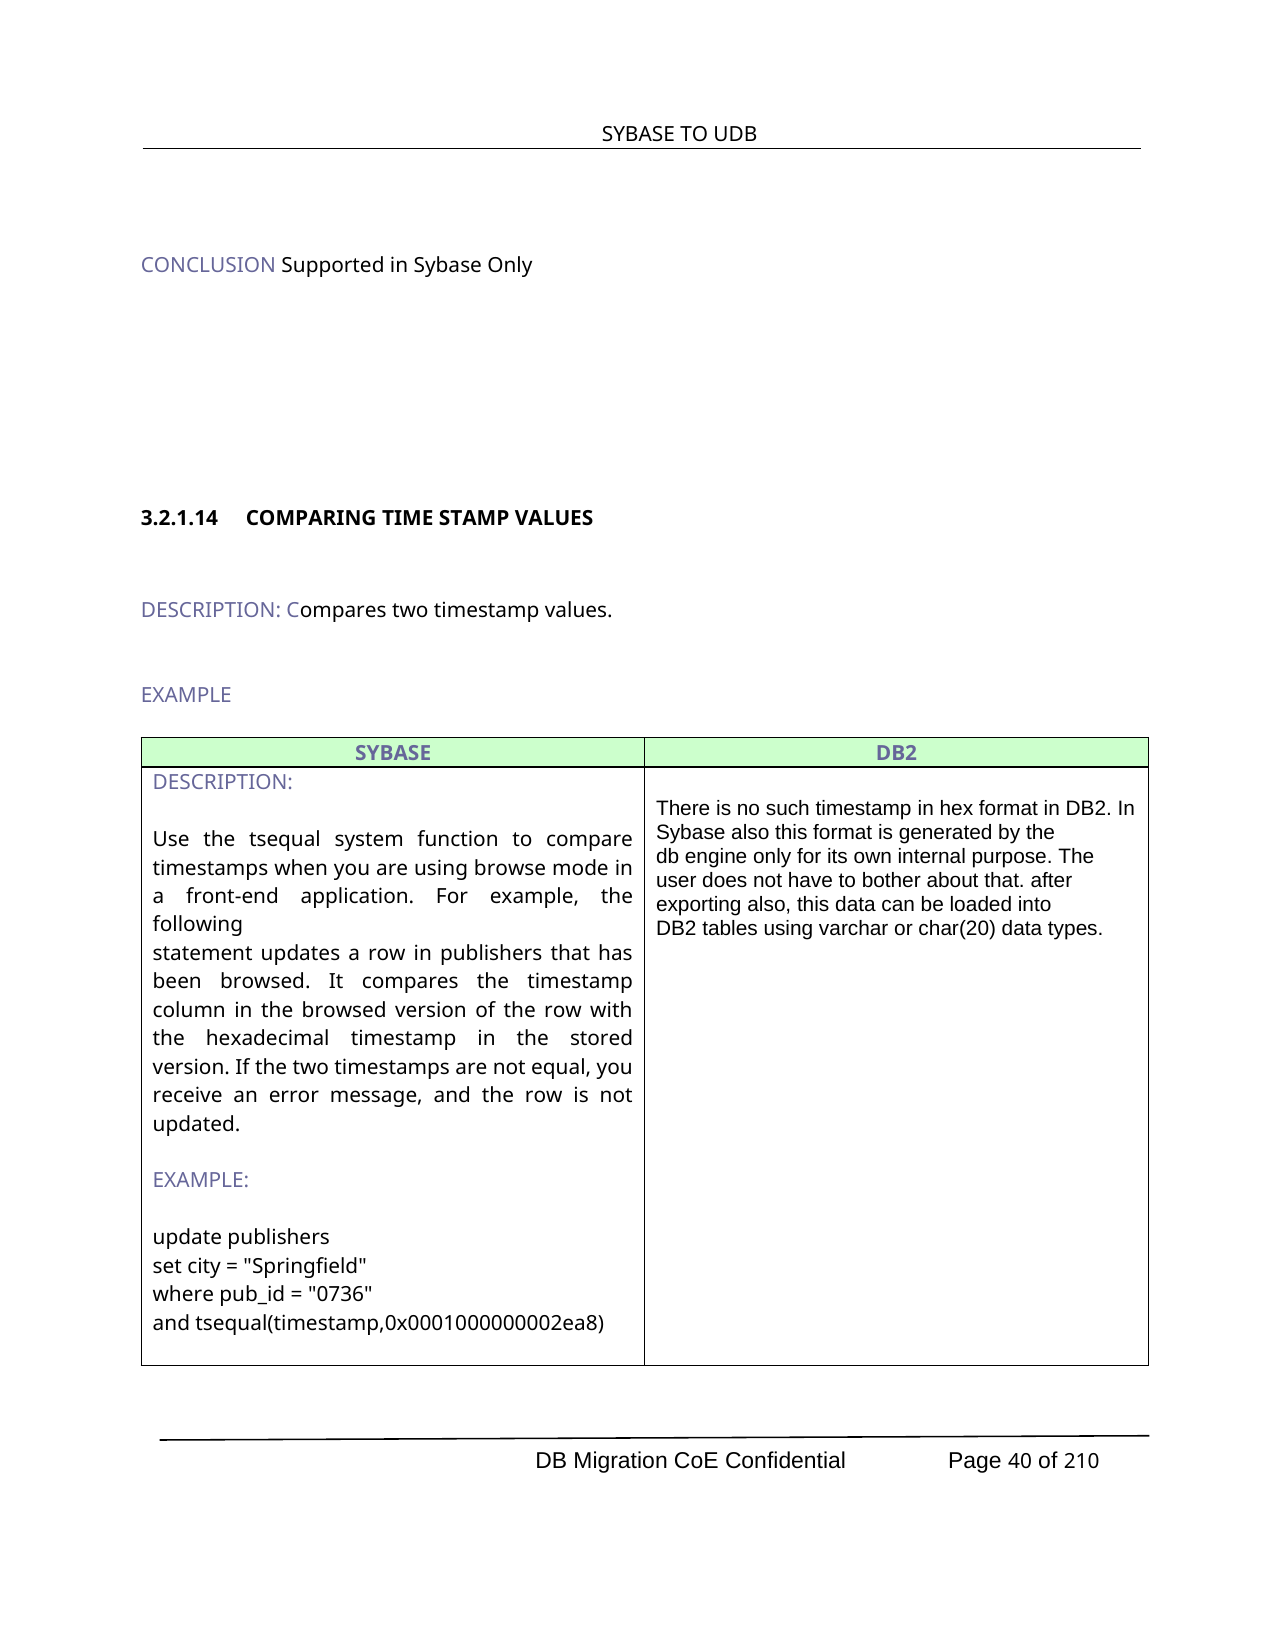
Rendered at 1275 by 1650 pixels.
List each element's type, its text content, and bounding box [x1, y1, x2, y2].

table_header DB2 [645, 738, 1148, 766]
subtitle COMPARING TIME STAMP VALUES [141, 503, 1106, 532]
text EXAMPLE [141, 680, 1181, 708]
table_cell DESCRIPTION: Use the tsequal system function to compare timestamps when you are using browse mode in a front-end application. For example, the following statement updates a row in publishers that has been browsed. It compares the timestamp column in the browsed version of the row with the hexadecimal timestamp in the stored version. If the two timestamps are not equal, you receive an error message, and the row is not updated. EXAMPLE: update publishers set city = "Springfield" where pub_id = "0736" and tsequal(timestamp,0x0001000000002ea8) [142, 768, 644, 1364]
text DESCRIPTION: Compares two timestamp values. [141, 595, 1181, 623]
table_cell There is no such timestamp in hex format in DB2. In Sybase also this format is generated by the db engine only for its own internal purpose. The user does not have to bother about that. after exporting also, this data can be loaded into DB2 tables using varchar or char(20) data types. [645, 768, 1148, 1364]
table_header SYBASE [142, 738, 644, 766]
text CONCLUSION Supported in Sybase Only [141, 251, 1181, 279]
